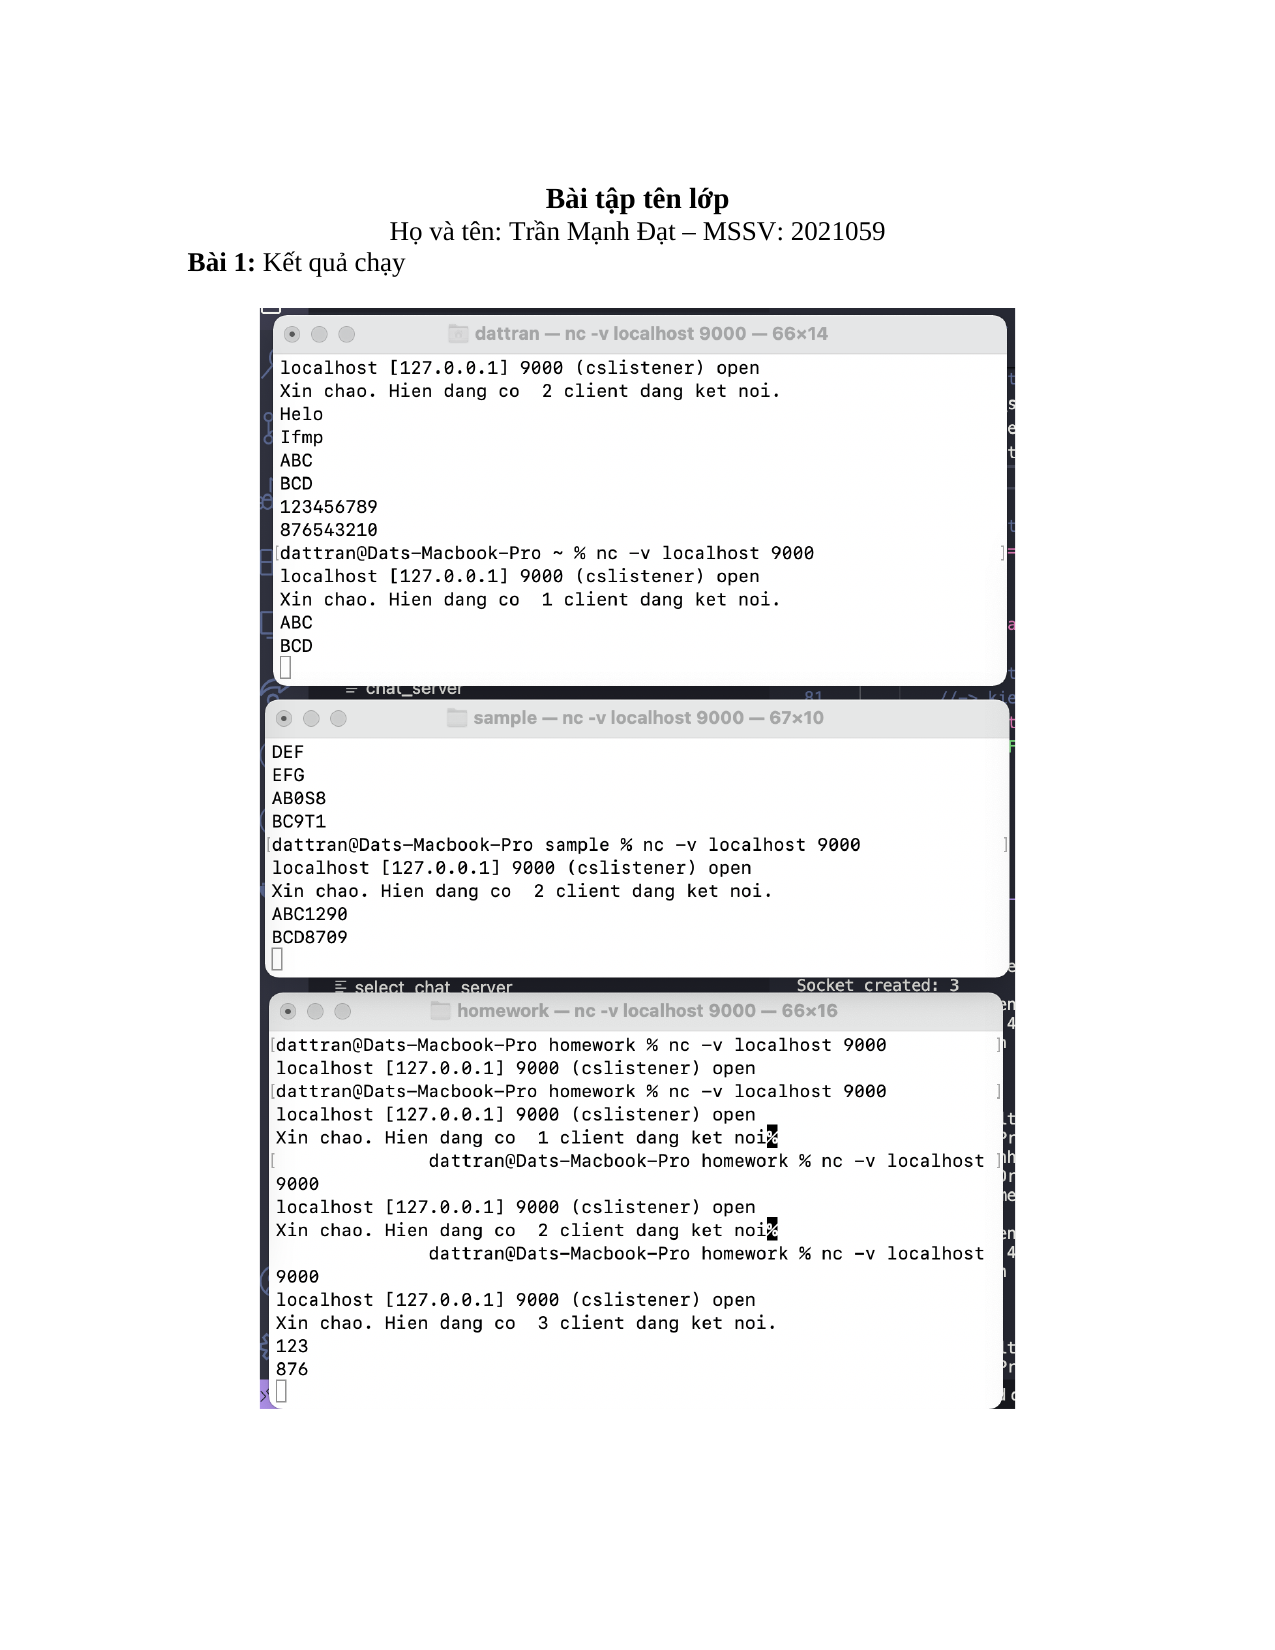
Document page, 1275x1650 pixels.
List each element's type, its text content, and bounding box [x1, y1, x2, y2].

list Họ và tên: Trần Mạnh Đạt – MSSV: 2021059 [150, 215, 1125, 246]
list Bài tập tên lớp [150, 181, 1125, 215]
list Bài 1: Kết quả chạy [187, 246, 1125, 277]
picture [259, 308, 1016, 1409]
